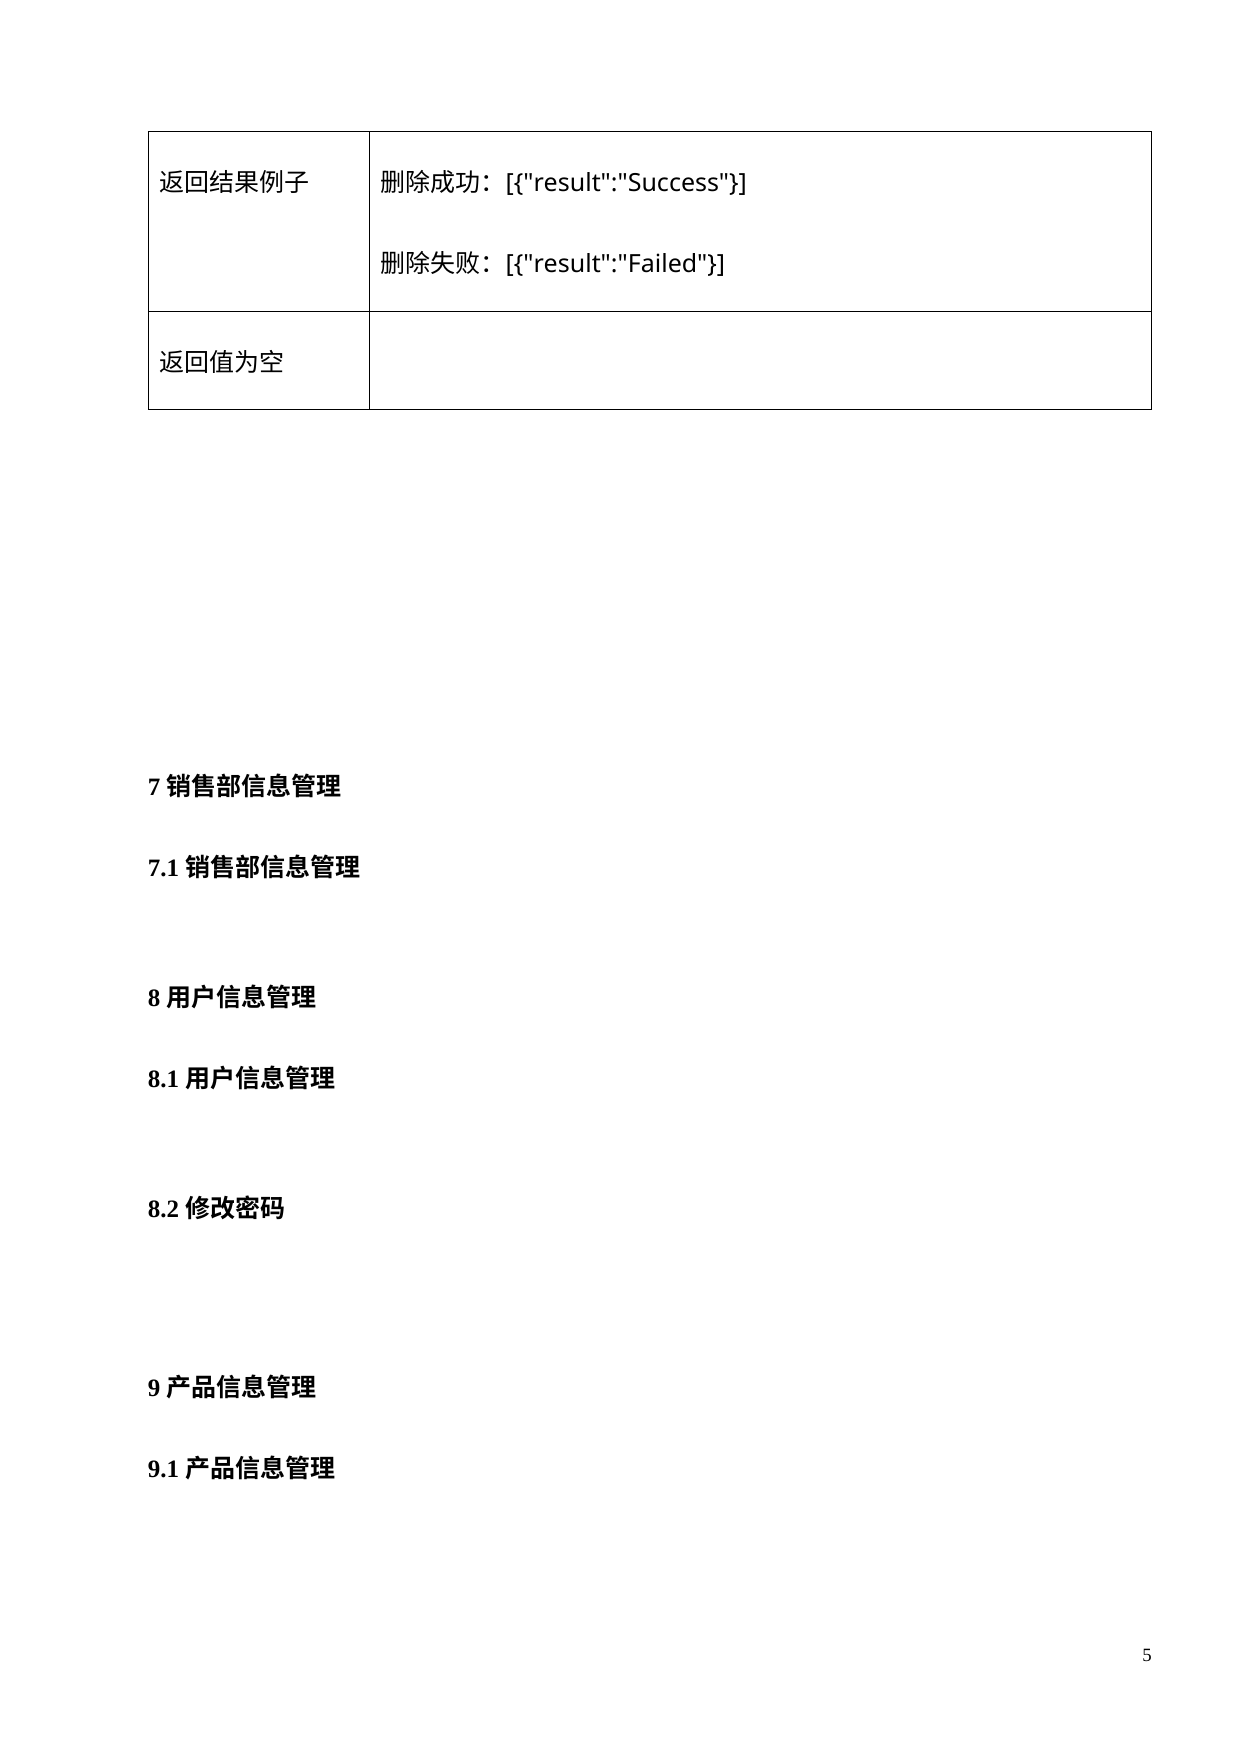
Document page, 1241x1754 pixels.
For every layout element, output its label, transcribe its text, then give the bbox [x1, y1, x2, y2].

text 9.1 产品信息管理 [148, 1434, 1152, 1499]
table_cell 删除成功：[{"result":"Success"}] 删除失败：[{"result":"Failed"}] [370, 132, 1151, 311]
text 9 产品信息管理 [148, 1353, 1152, 1418]
text 7.1 销售部信息管理 [148, 833, 1152, 898]
table_cell 返回值为空 [149, 312, 369, 409]
table_cell 返回结果例子 [149, 132, 369, 311]
text 8 用户信息管理 [148, 963, 1152, 1028]
text 8.1 用户信息管理 [148, 1044, 1152, 1109]
table_cell [370, 312, 1151, 409]
text 7 销售部信息管理 [148, 752, 1152, 817]
text 8.2 修改密码 [148, 1174, 1152, 1239]
